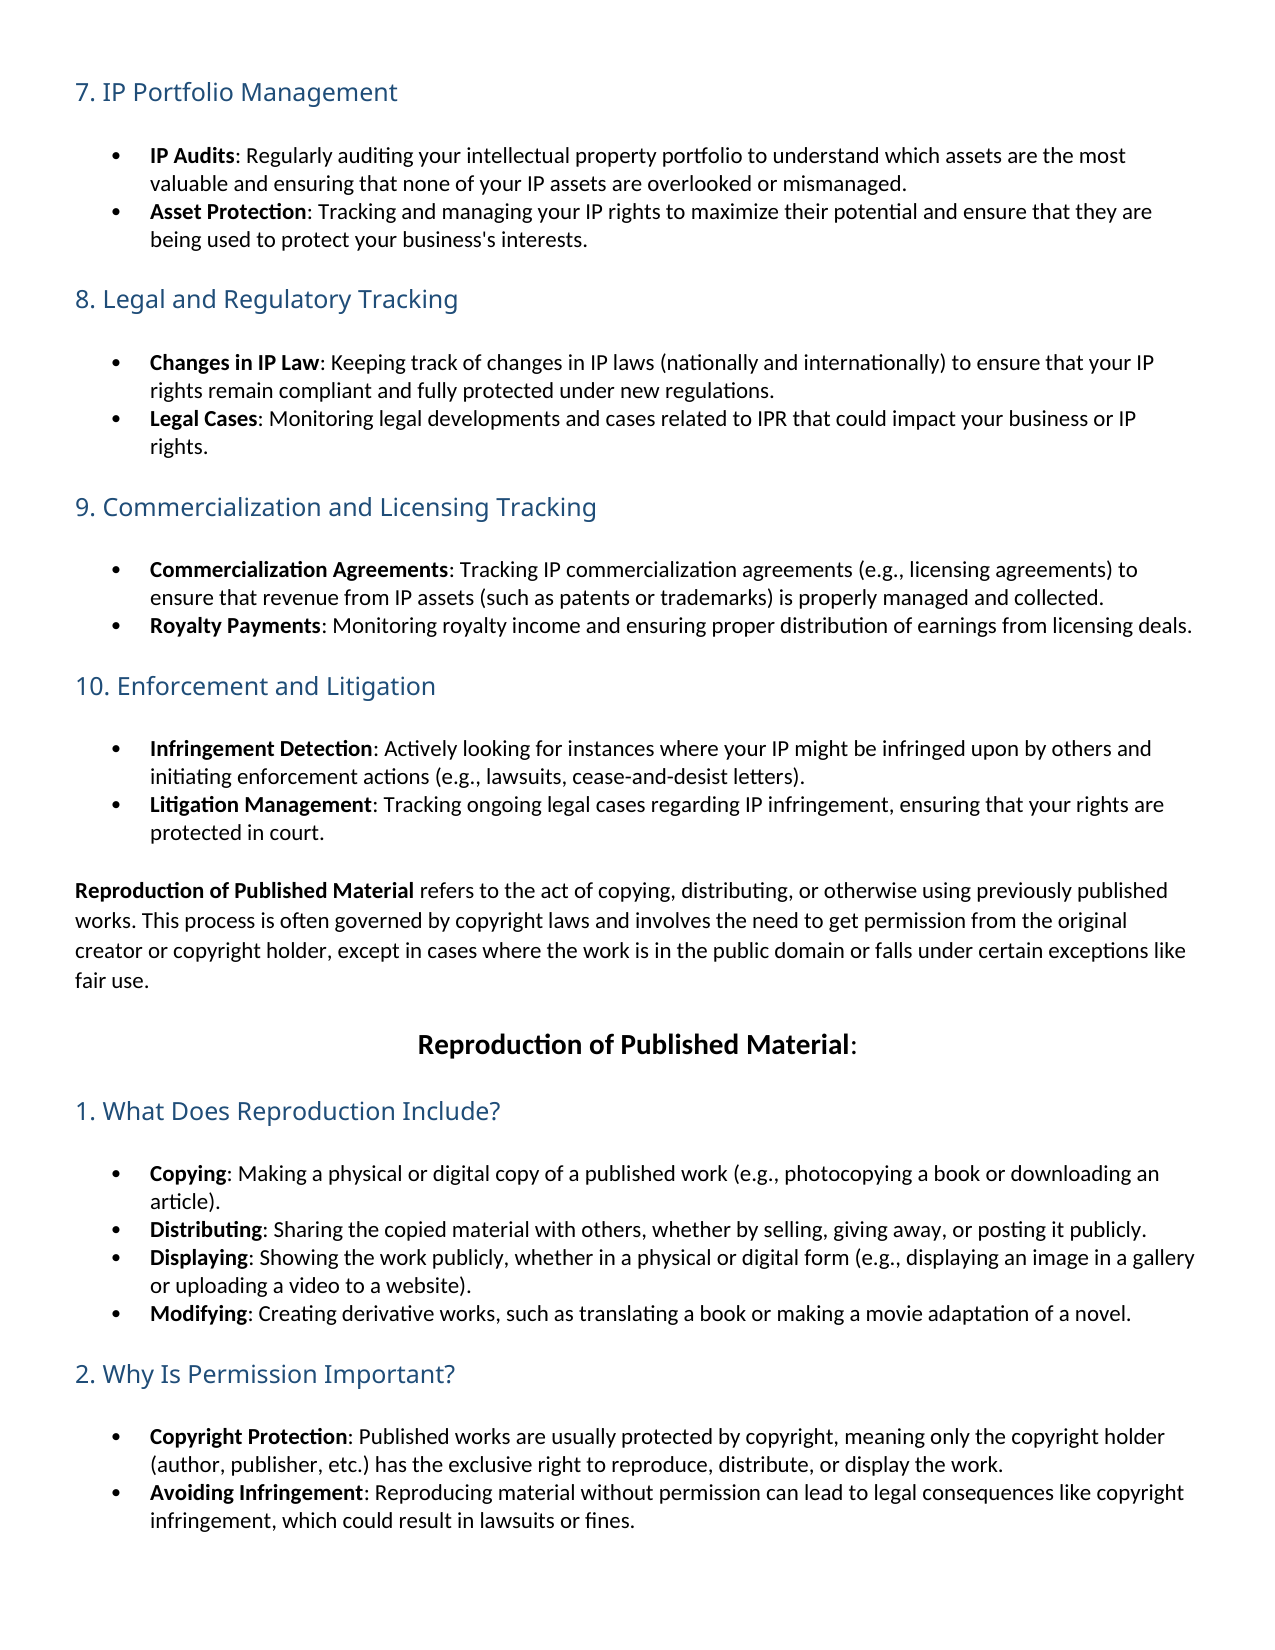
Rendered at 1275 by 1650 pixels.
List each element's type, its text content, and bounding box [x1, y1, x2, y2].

list Asset Protection: Tracking and managing your IP rights to maximize their potential and ensure that they are being used to protect your business's interests. [112, 197, 1200, 253]
list Infringement Detection: Actively looking for instances where your IP might be infringed upon by others and initiating enforcement actions (e.g., lawsuits, cease-and-desist letters). [112, 734, 1200, 791]
list Distributing: Sharing the copied material with others, whether by selling, giving away, or posting it publicly. [112, 1215, 1200, 1243]
text Reproduction of Published Material refers to the act of copying, distributing, or otherwise using previously published works. This process is often governed by copyright laws and involves the need to get permission from the original creator or copyright holder, except in cases where the work is in the public domain or falls under certain exceptions like fair use. [75, 876, 1200, 994]
subtitle 8. Legal and Regulatory Tracking [75, 282, 1200, 316]
subtitle 10. Enforcement and Litigation [75, 668, 1200, 703]
list Copying: Making a physical or digital copy of a published work (e.g., photocopying a book or downloading an article). [112, 1159, 1200, 1215]
list Litigation Management: Tracking ongoing legal cases regarding IP infringement, ensuring that your rights are protected in court. [112, 791, 1200, 847]
list Avoiding Infringement: Reproducing material without permission can lead to legal consequences like copyright infringement, which could result in lawsuits or fines. [112, 1478, 1200, 1534]
list Royalty Payments: Monitoring royalty income and ensuring proper distribution of earnings from licensing deals. [112, 611, 1200, 639]
text Reproduction of Published Material: [75, 1026, 1200, 1061]
list Displaying: Showing the work publicly, whether in a physical or digital form (e.g., displaying an image in a gallery or uploading a video to a website). [112, 1243, 1200, 1299]
list Modifying: Creating derivative works, such as translating a book or making a movie adaptation of a novel. [112, 1299, 1200, 1327]
list IP Audits: Regularly auditing your intellectual property portfolio to understand which assets are the most valuable and ensuring that none of your IP assets are overlooked or mismanaged. [112, 141, 1200, 197]
subtitle 1. What Does Reproduction Include? [75, 1093, 1200, 1127]
subtitle 9. Commercialization and Licensing Tracking [75, 489, 1200, 523]
subtitle 2. Why Is Permission Important? [75, 1357, 1200, 1391]
list Legal Cases: Monitoring legal developments and cases related to IPR that could impact your business or IP rights. [112, 404, 1200, 460]
subtitle 7. IP Portfolio Management [75, 75, 1200, 109]
list Commercialization Agreements: Tracking IP commercialization agreements (e.g., licensing agreements) to ensure that revenue from IP assets (such as patents or trademarks) is properly managed and collected. [112, 555, 1200, 611]
list Changes in IP Law: Keeping track of changes in IP laws (nationally and internationally) to ensure that your IP rights remain compliant and fully protected under new regulations. [112, 348, 1200, 404]
list Copyright Protection: Published works are usually protected by copyright, meaning only the copyright holder (author, publisher, etc.) has the exclusive right to reproduce, distribute, or display the work. [112, 1422, 1200, 1478]
